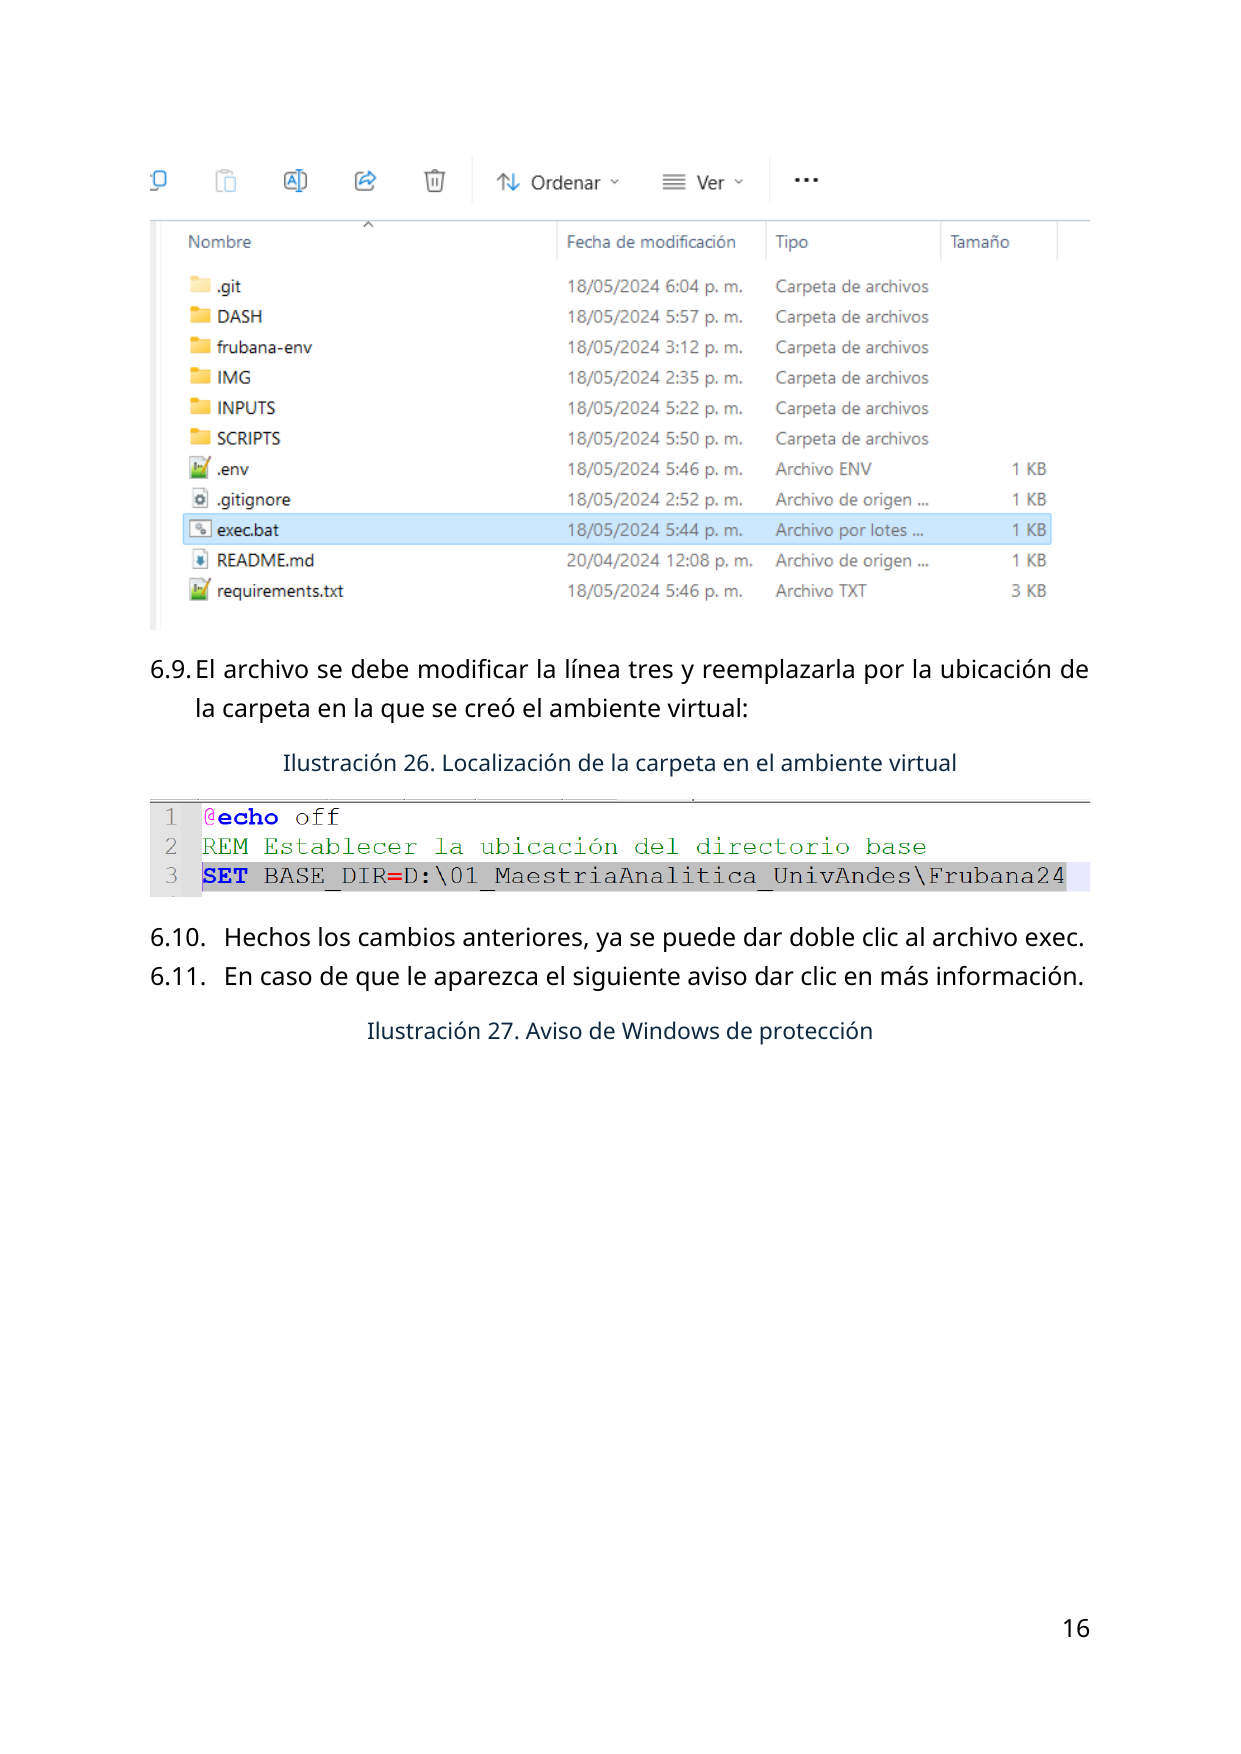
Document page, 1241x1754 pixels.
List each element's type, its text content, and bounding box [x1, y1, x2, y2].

text Ilustración 27. Aviso de Windows de protección [150, 1015, 1090, 1046]
text Ilustración 26. Localización de la carpeta en el ambiente virtual [150, 747, 1090, 778]
list En caso de que le aparezca el siguiente aviso dar clic en más información. [150, 959, 1090, 993]
list Hechos los cambios anteriores, ya se puede dar doble clic al archivo exec. [150, 919, 1090, 953]
list El archivo se debe modificar la línea tres y reemplazarla por la ubicación de la carpeta en la que se creó el ambiente virtual: [150, 652, 1090, 725]
picture [150, 150, 1091, 630]
picture [150, 799, 1091, 897]
